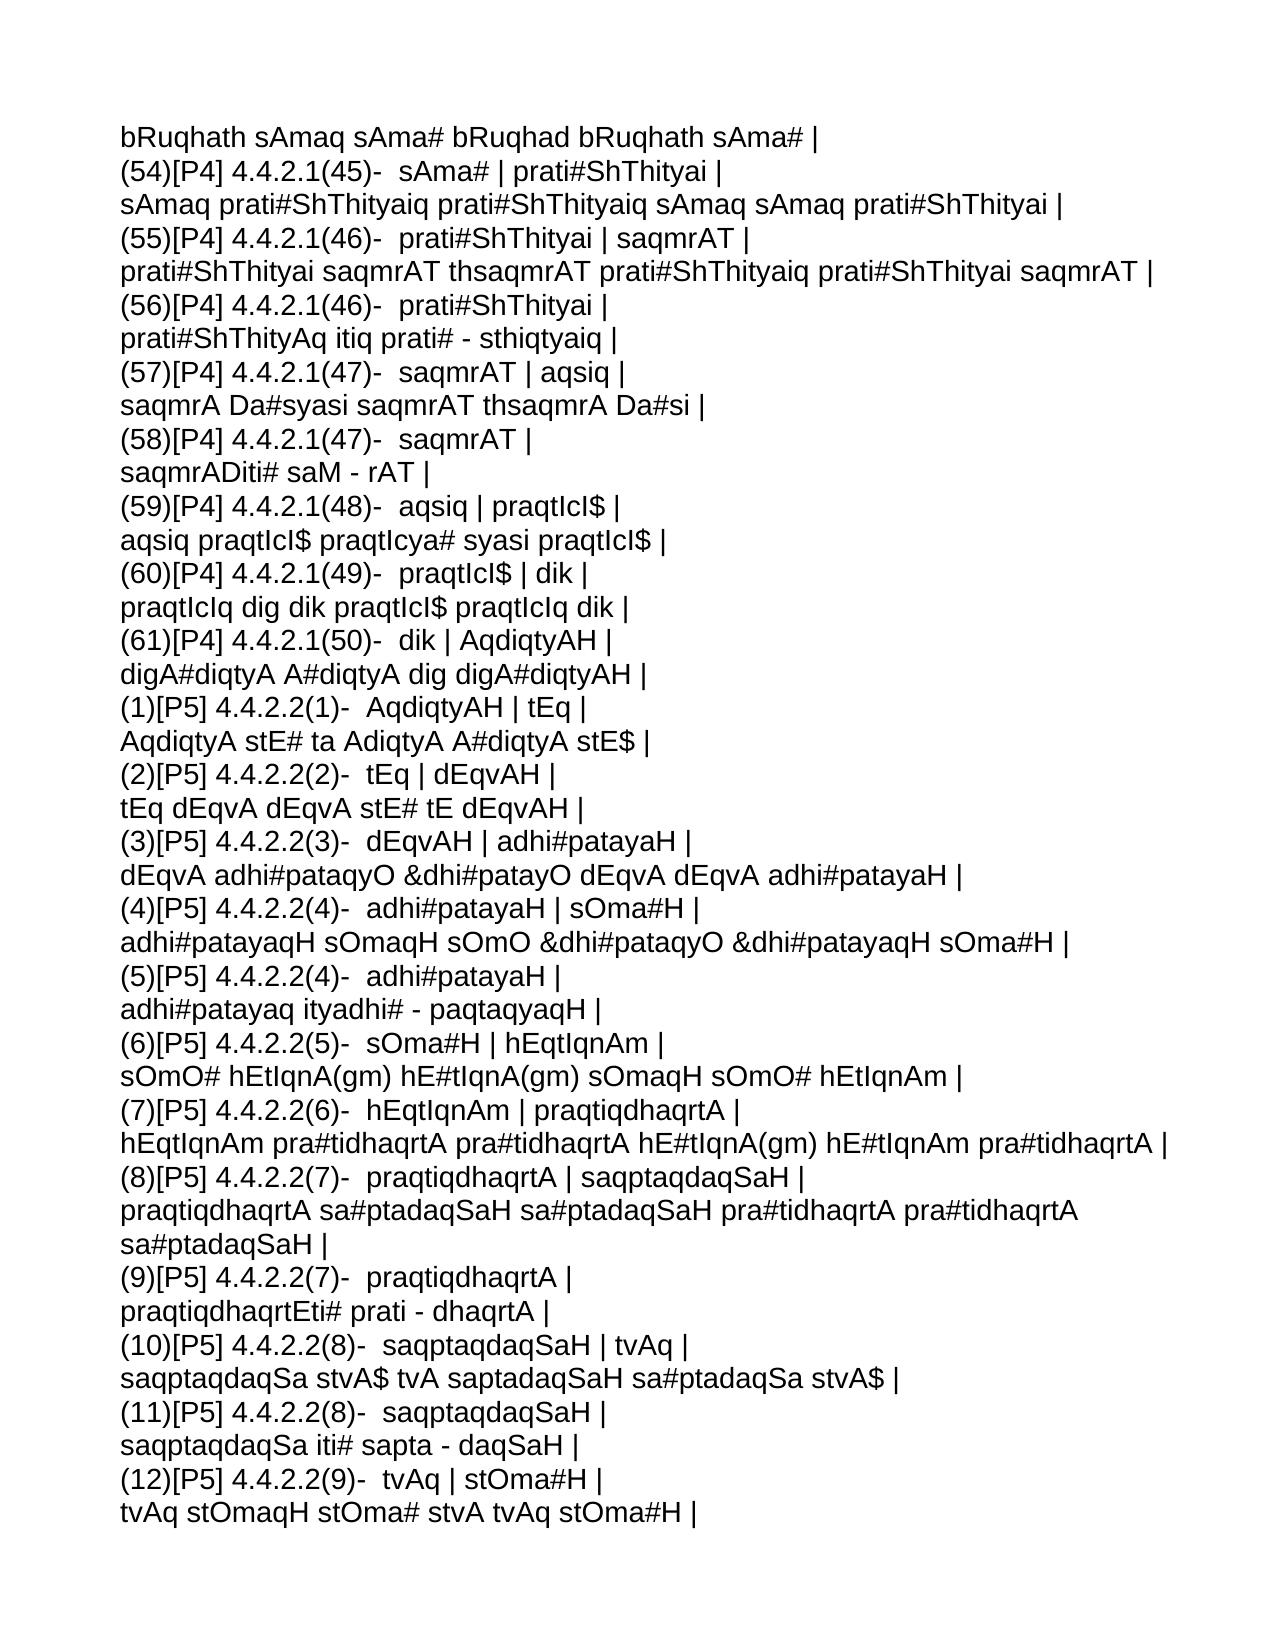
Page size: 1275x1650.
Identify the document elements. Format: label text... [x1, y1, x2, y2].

text (3)[P5] 4.4.2.2(3)- dEqvAH | adhi#patayaH | [120, 824, 1200, 858]
text dEqvA adhi#pataqyO &dhi#patayO dEqvA dEqvA adhi#patayaH | [120, 858, 1200, 891]
text prati#ShThityAq itiq prati# - sthiqtyaiq | [120, 321, 1200, 355]
text tEq dEqvA dEqvA stE# tE dEqvAH | [120, 791, 1200, 824]
text hEqtIqnAm pra#tidhaqrtA pra#tidhaqrtA hE#tIqnA(gm) hE#tIqnAm pra#tidhaqrtA | [120, 1126, 1200, 1160]
text praqtiqdhaqrtA sa#ptadaqSaH sa#ptadaqSaH pra#tidhaqrtA pra#tidhaqrtA sa#ptadaqSaH | [120, 1193, 1200, 1260]
text (54)[P4] 4.4.2.1(45)- sAma# | prati#ShThityai | [120, 153, 1200, 187]
text (56)[P4] 4.4.2.1(46)- prati#ShThityai | [120, 288, 1200, 321]
text saqptaqdaqSa stvA$ tvA saptadaqSaH sa#ptadaqSa stvA$ | [120, 1361, 1200, 1394]
text (58)[P4] 4.4.2.1(47)- saqmrAT | [120, 422, 1200, 455]
text (9)[P5] 4.4.2.2(7)- praqtiqdhaqrtA | [120, 1260, 1200, 1294]
text (61)[P4] 4.4.2.1(50)- dik | AqdiqtyAH | [120, 623, 1200, 657]
text sOmO# hEtIqnA(gm) hE#tIqnA(gm) sOmaqH sOmO# hEtIqnAm | [120, 1059, 1200, 1093]
text (60)[P4] 4.4.2.1(49)- praqtIcI$ | dik | [120, 556, 1200, 589]
text digA#diqtyA A#diqtyA dig digA#diqtyAH | [120, 657, 1200, 690]
text (2)[P5] 4.4.2.2(2)- tEq | dEqvAH | [120, 757, 1200, 791]
text (11)[P5] 4.4.2.2(8)- saqptaqdaqSaH | [120, 1394, 1200, 1428]
text bRuqhath sAmaq sAma# bRuqhad bRuqhath sAma# | [120, 120, 1200, 153]
text (57)[P4] 4.4.2.1(47)- saqmrAT | aqsiq | [120, 355, 1200, 388]
text tvAq stOmaqH stOma# stvA tvAq stOma#H | [120, 1495, 1200, 1529]
text (7)[P5] 4.4.2.2(6)- hEqtIqnAm | praqtiqdhaqrtA | [120, 1093, 1200, 1126]
text (6)[P5] 4.4.2.2(5)- sOma#H | hEqtIqnAm | [120, 1026, 1200, 1059]
text prati#ShThityai saqmrAT thsaqmrAT prati#ShThityaiq prati#ShThityai saqmrAT | [120, 254, 1200, 288]
text saqptaqdaqSa iti# sapta - daqSaH | [120, 1428, 1200, 1462]
text (4)[P5] 4.4.2.2(4)- adhi#patayaH | sOma#H | [120, 891, 1200, 925]
text AqdiqtyA stE# ta AdiqtyA A#diqtyA stE$ | [120, 724, 1200, 757]
text (12)[P5] 4.4.2.2(9)- tvAq | stOma#H | [120, 1462, 1200, 1495]
text adhi#patayaqH sOmaqH sOmO &dhi#pataqyO &dhi#patayaqH sOma#H | [120, 925, 1200, 958]
text (1)[P5] 4.4.2.2(1)- AqdiqtyAH | tEq | [120, 690, 1200, 724]
text praqtiqdhaqrtEti# prati - dhaqrtA | [120, 1294, 1200, 1327]
text (5)[P5] 4.4.2.2(4)- adhi#patayaH | [120, 958, 1200, 992]
text praqtIcIq dig dik praqtIcI$ praqtIcIq dik | [120, 589, 1200, 623]
text (8)[P5] 4.4.2.2(7)- praqtiqdhaqrtA | saqptaqdaqSaH | [120, 1160, 1200, 1193]
text (59)[P4] 4.4.2.1(48)- aqsiq | praqtIcI$ | [120, 489, 1200, 522]
text (10)[P5] 4.4.2.2(8)- saqptaqdaqSaH | tvAq | [120, 1327, 1200, 1361]
text saqmrA Da#syasi saqmrAT thsaqmrA Da#si | [120, 388, 1200, 422]
text adhi#patayaq ityadhi# - paqtaqyaqH | [120, 992, 1200, 1026]
text (55)[P4] 4.4.2.1(46)- prati#ShThityai | saqmrAT | [120, 221, 1200, 254]
text saqmrADiti# saM - rAT | [120, 455, 1200, 489]
text sAmaq prati#ShThityaiq prati#ShThityaiq sAmaq sAmaq prati#ShThityai | [120, 187, 1200, 221]
text aqsiq praqtIcI$ praqtIcya# syasi praqtIcI$ | [120, 522, 1200, 556]
